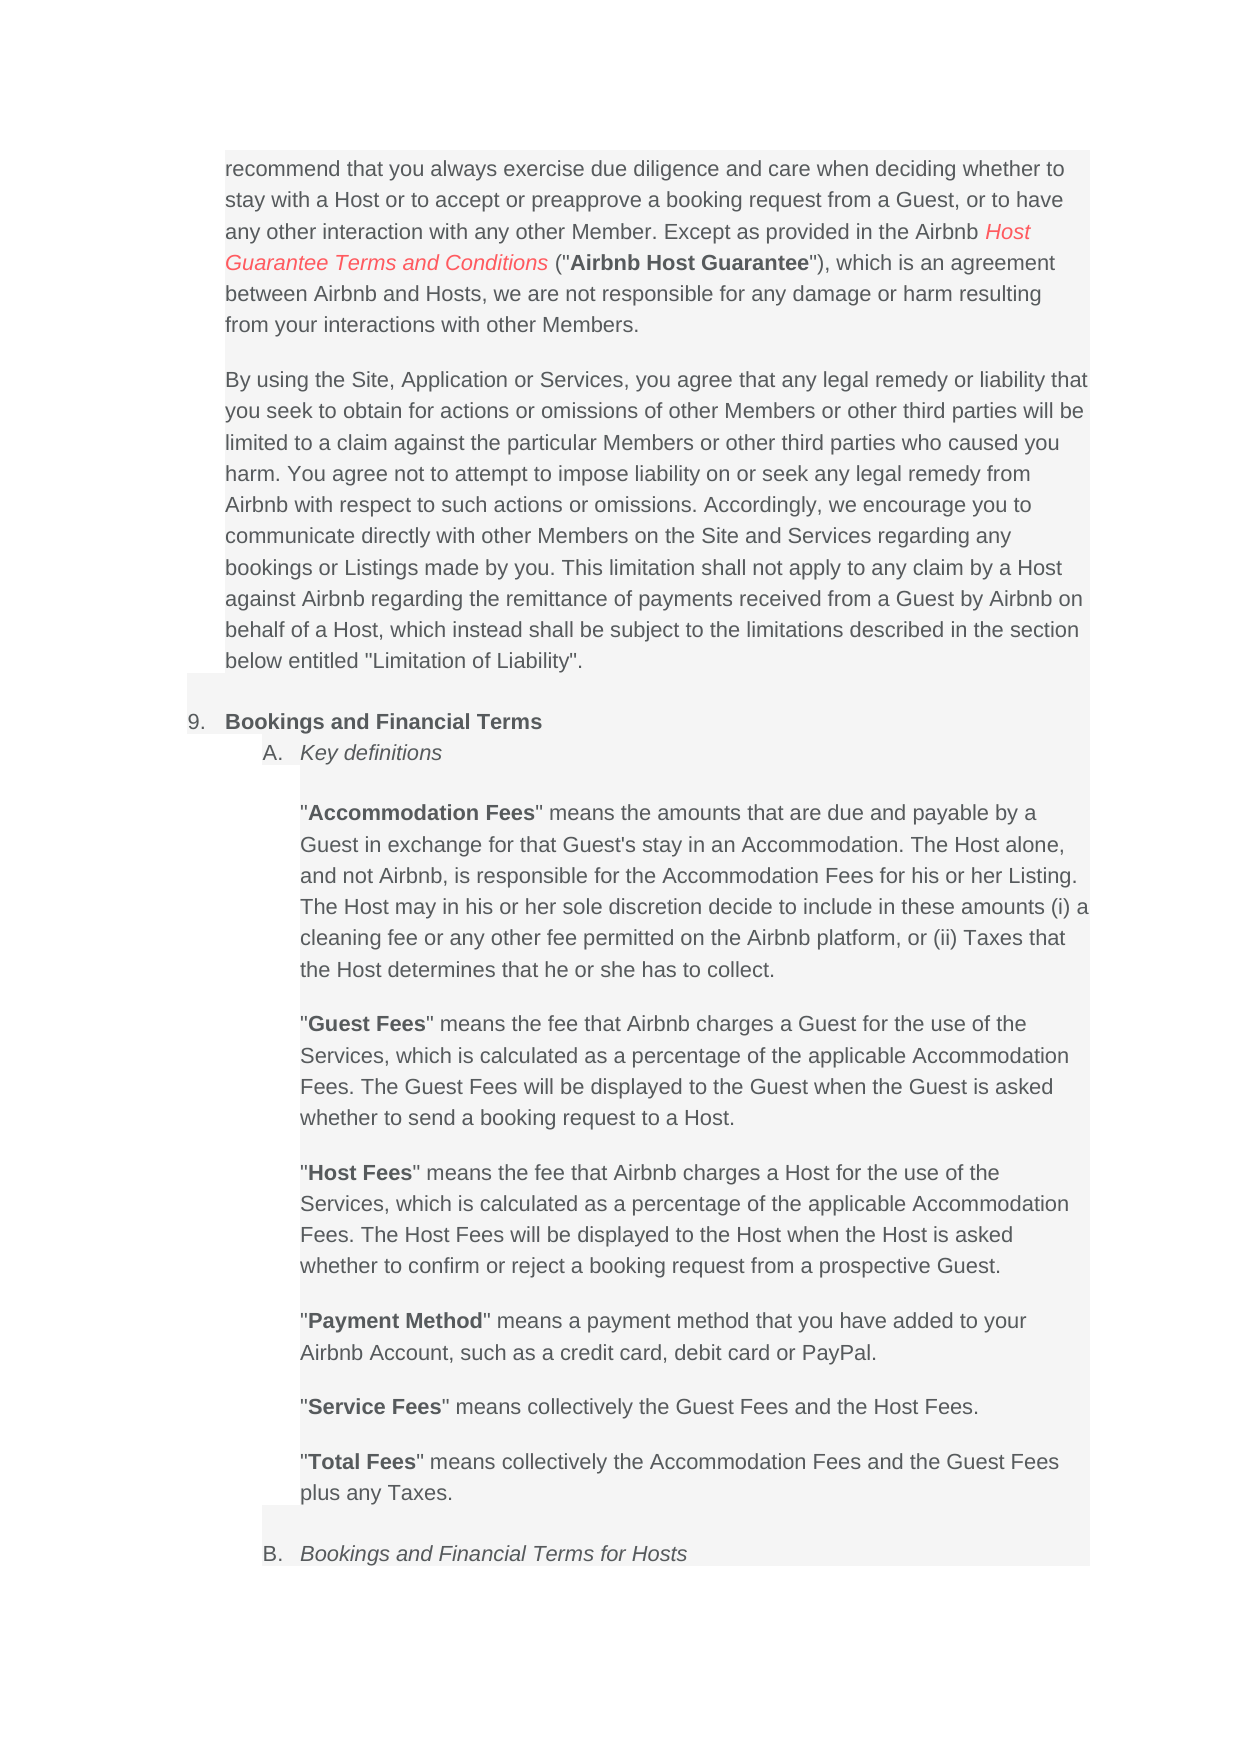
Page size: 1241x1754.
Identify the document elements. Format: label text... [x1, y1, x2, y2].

list Key definitions [262, 734, 1090, 765]
text "Accommodation Fees" means the amounts that are due and payable by a Guest in exchange for that Guest's stay in an Accommodation. The Host alone, and not Airbnb, is responsible for the Accommodation Fees for his or her Listing. The Host may in his or her sole discretion decide to include in these amounts (i) a cleaning fee or any other fee permitted on the Airbnb platform, or (ii) Taxes that the Host determines that he or she has to collect. [300, 794, 1090, 982]
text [225, 150, 1090, 337]
list Bookings and Financial Terms for Hosts [262, 1534, 1090, 1566]
list Bookings and Financial Terms [187, 703, 1090, 734]
text "Service Fees" means collectively the Guest Fees and the Host Fees. [300, 1388, 1090, 1419]
text By using the Site, Application or Services, you agree that any legal remedy or liability that you seek to obtain for actions or omissions of other Members or other third parties will be limited to a claim against the particular Members or other third parties who caused you harm. You agree not to attempt to impose liability on or seek any legal remedy from Airbnb with respect to such actions or omissions. Accordingly, we encourage you to communicate directly with other Members on the Site and Services regarding any bookings or Listings made by you. This limitation shall not apply to any claim by a Host against Airbnb regarding the remittance of payments received from a Guest by Airbnb on behalf of a Host, which instead shall be subject to the limitations described in the section below entitled "Limitation of Liability". [225, 361, 1090, 673]
text "Payment Method" means a payment method that you have added to your Airbnb Account, such as a credit card, debit card or PayPal. [300, 1302, 1090, 1364]
text "Guest Fees" means the fee that Airbnb charges a Guest for the use of the Services, which is calculated as a percentage of the applicable Accommodation Fees. The Guest Fees will be displayed to the Guest when the Guest is asked whether to send a booking request to a Host. [300, 1005, 1090, 1130]
text "Total Fees" means collectively the Accommodation Fees and the Guest Fees plus any Taxes. [300, 1443, 1090, 1505]
text "Host Fees" means the fee that Airbnb charges a Host for the use of the Services, which is calculated as a percentage of the applicable Accommodation Fees. The Host Fees will be displayed to the Host when the Host is asked whether to confirm or reject a booking request from a prospective Guest. [300, 1154, 1090, 1279]
